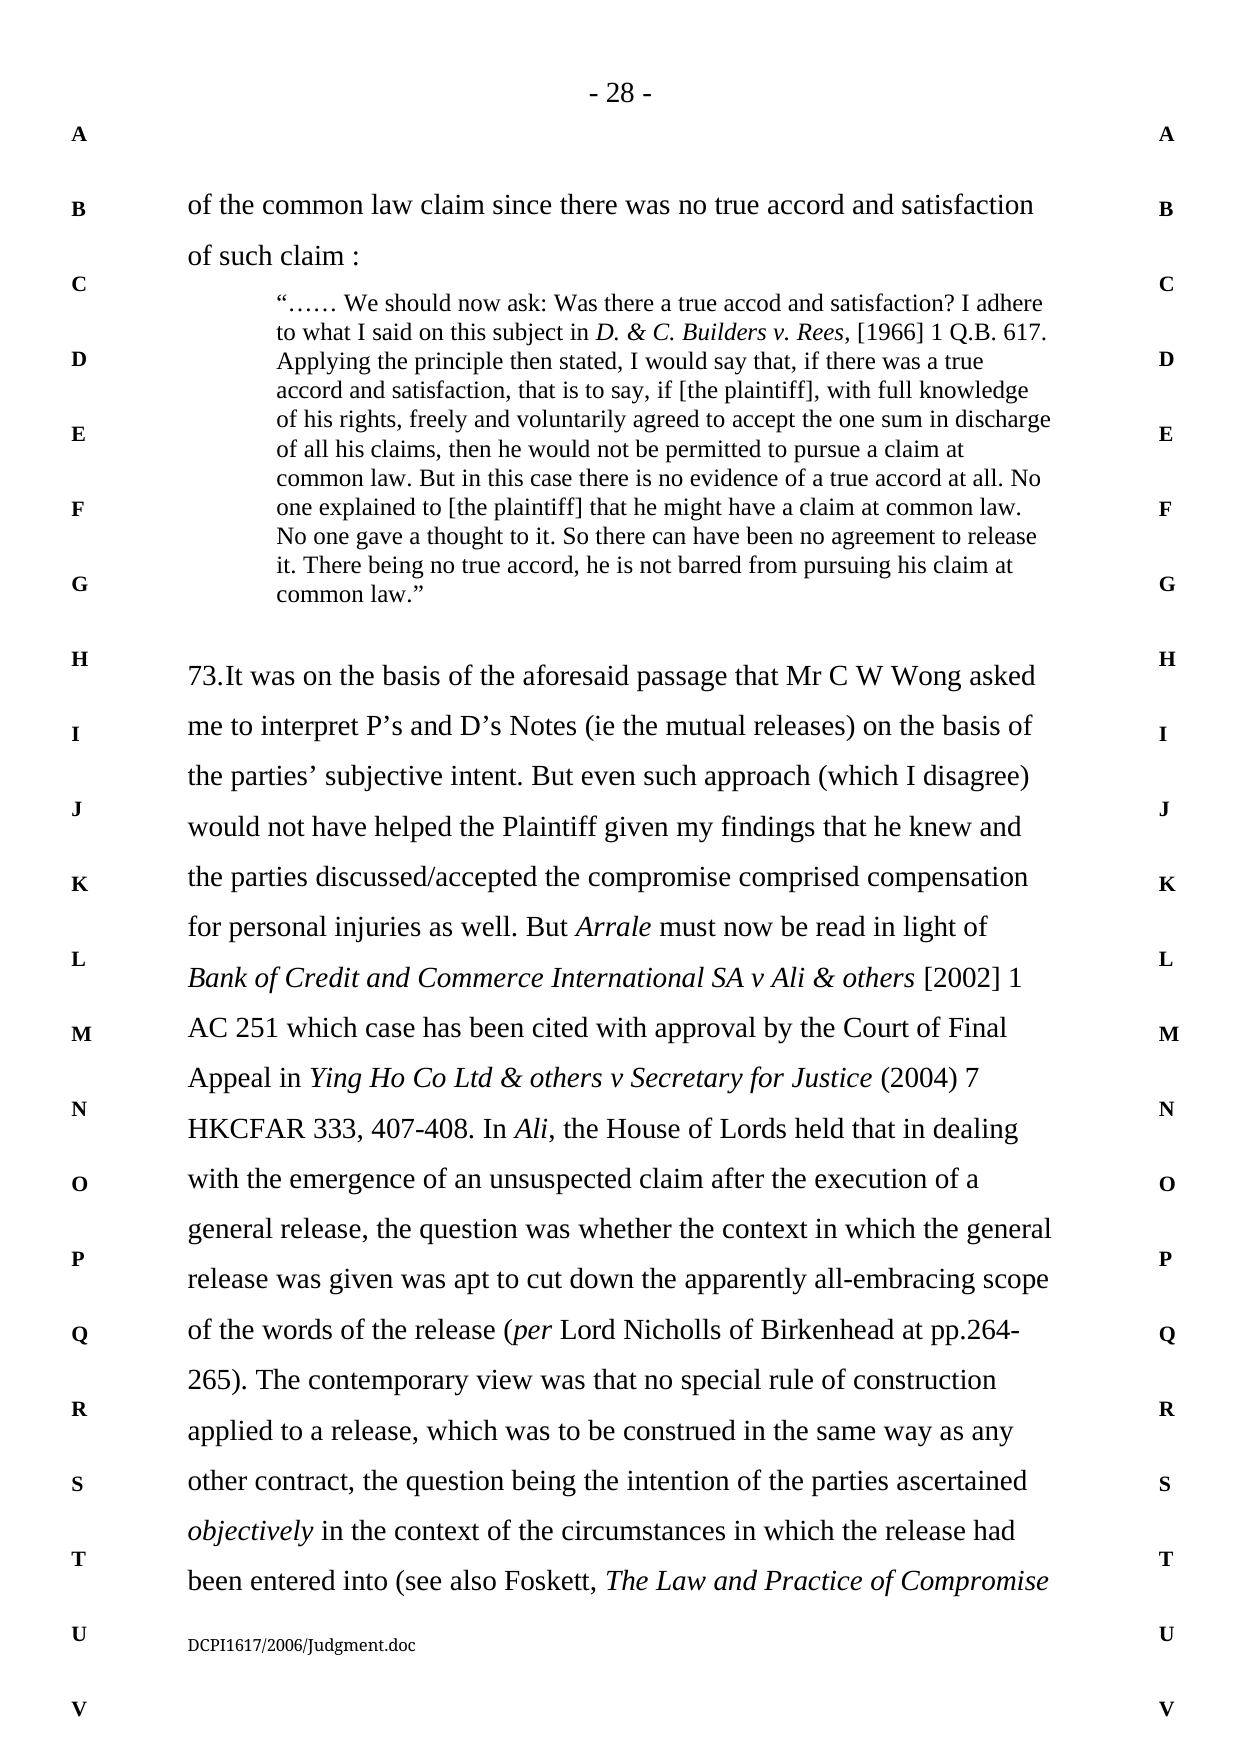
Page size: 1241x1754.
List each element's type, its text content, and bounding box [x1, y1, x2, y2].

text “…… We should now ask: Was there a true accod and satisfaction? I adhere to what I said on this subject in D. & C. Builders v. Rees, [1966] 1 Q.B. 617. Applying the principle then stated, I would say that, if there was a true accord and satisfaction, that is to say, if [the plaintiff], with full knowledge of his rights, freely and voluntarily agreed to accept the one sum in discharge of all his claims, then he would not be permitted to pursue a claim at common law. But in this case there is no evidence of a true accord at all. No one explained to [the plaintiff] that he might have a claim at common law. No one gave a thought to it. So there can have been no agreement to release it. There being no true accord, he is not barred from pursuing his claim at common law.” [276, 288, 1053, 608]
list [187, 658, 1053, 1597]
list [187, 187, 1053, 271]
